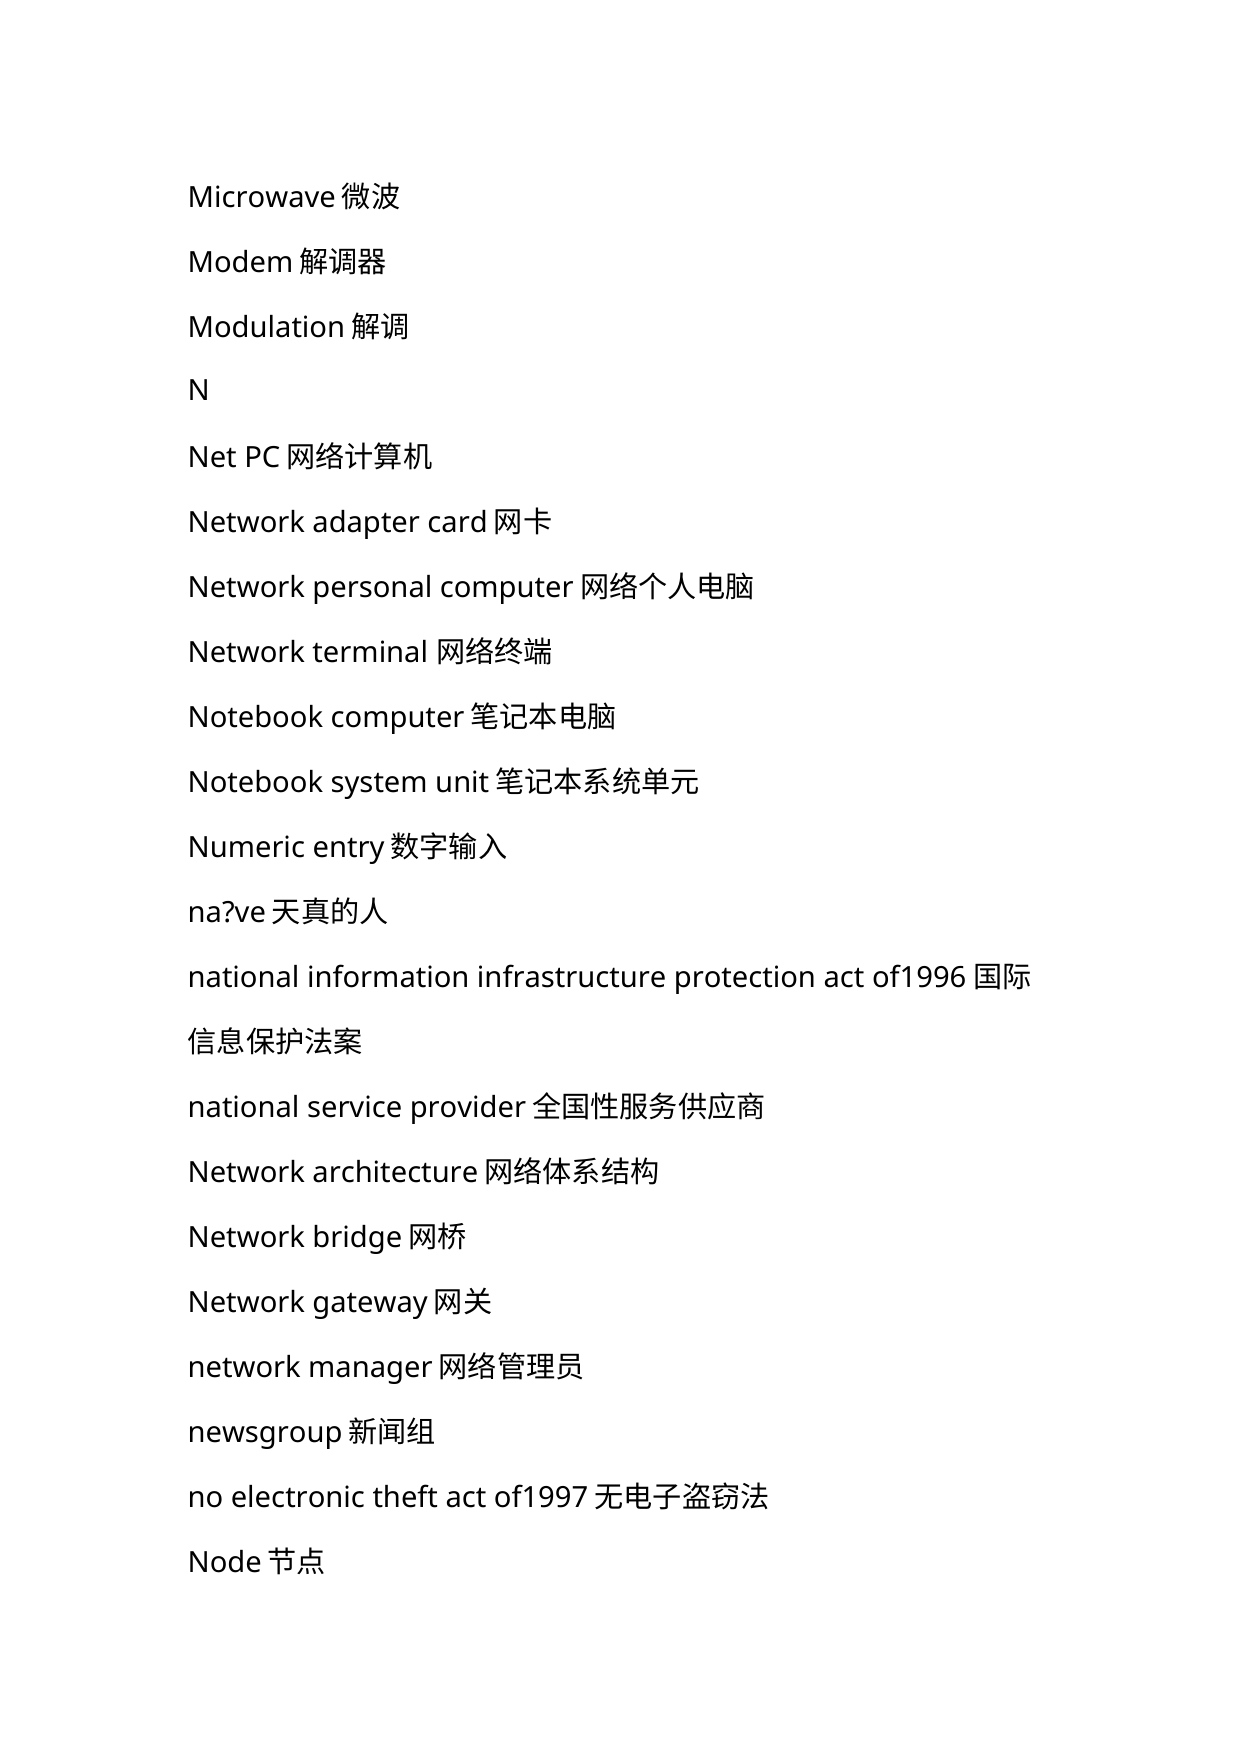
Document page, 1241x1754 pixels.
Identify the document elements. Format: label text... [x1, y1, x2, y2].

text Network adapter card网卡 [187, 487, 1053, 552]
text Network personal computer网络个人电脑 [187, 552, 1053, 617]
text Node节点 [187, 1527, 1053, 1592]
text national service provider全国性服务供应商 [187, 1072, 1053, 1137]
text na?ve天真的人 [187, 877, 1053, 942]
text network manager网络管理员 [187, 1332, 1053, 1397]
text Network architecture网络体系结构 [187, 1137, 1053, 1202]
text Network terminal 网络终端 [187, 617, 1053, 682]
text newsgroup新闻组 [187, 1397, 1053, 1462]
text Notebook computer笔记本电脑 [187, 682, 1053, 747]
text Network gateway网关 [187, 1267, 1053, 1332]
text Network bridge网桥 [187, 1202, 1053, 1267]
text Numeric entry数字输入 [187, 812, 1053, 877]
text Net PC网络计算机 [187, 422, 1053, 487]
text no electronic theft act of1997无电子盗窃法 [187, 1462, 1053, 1527]
text Microwave微波 [187, 162, 1053, 227]
text N [187, 357, 1053, 422]
text Modulation解调 [187, 292, 1053, 357]
text national information infrastructure protection act of1996国际信息保护法案 [187, 942, 1053, 1072]
text Notebook system unit笔记本系统单元 [187, 747, 1053, 812]
text Modem解调器 [187, 227, 1053, 292]
